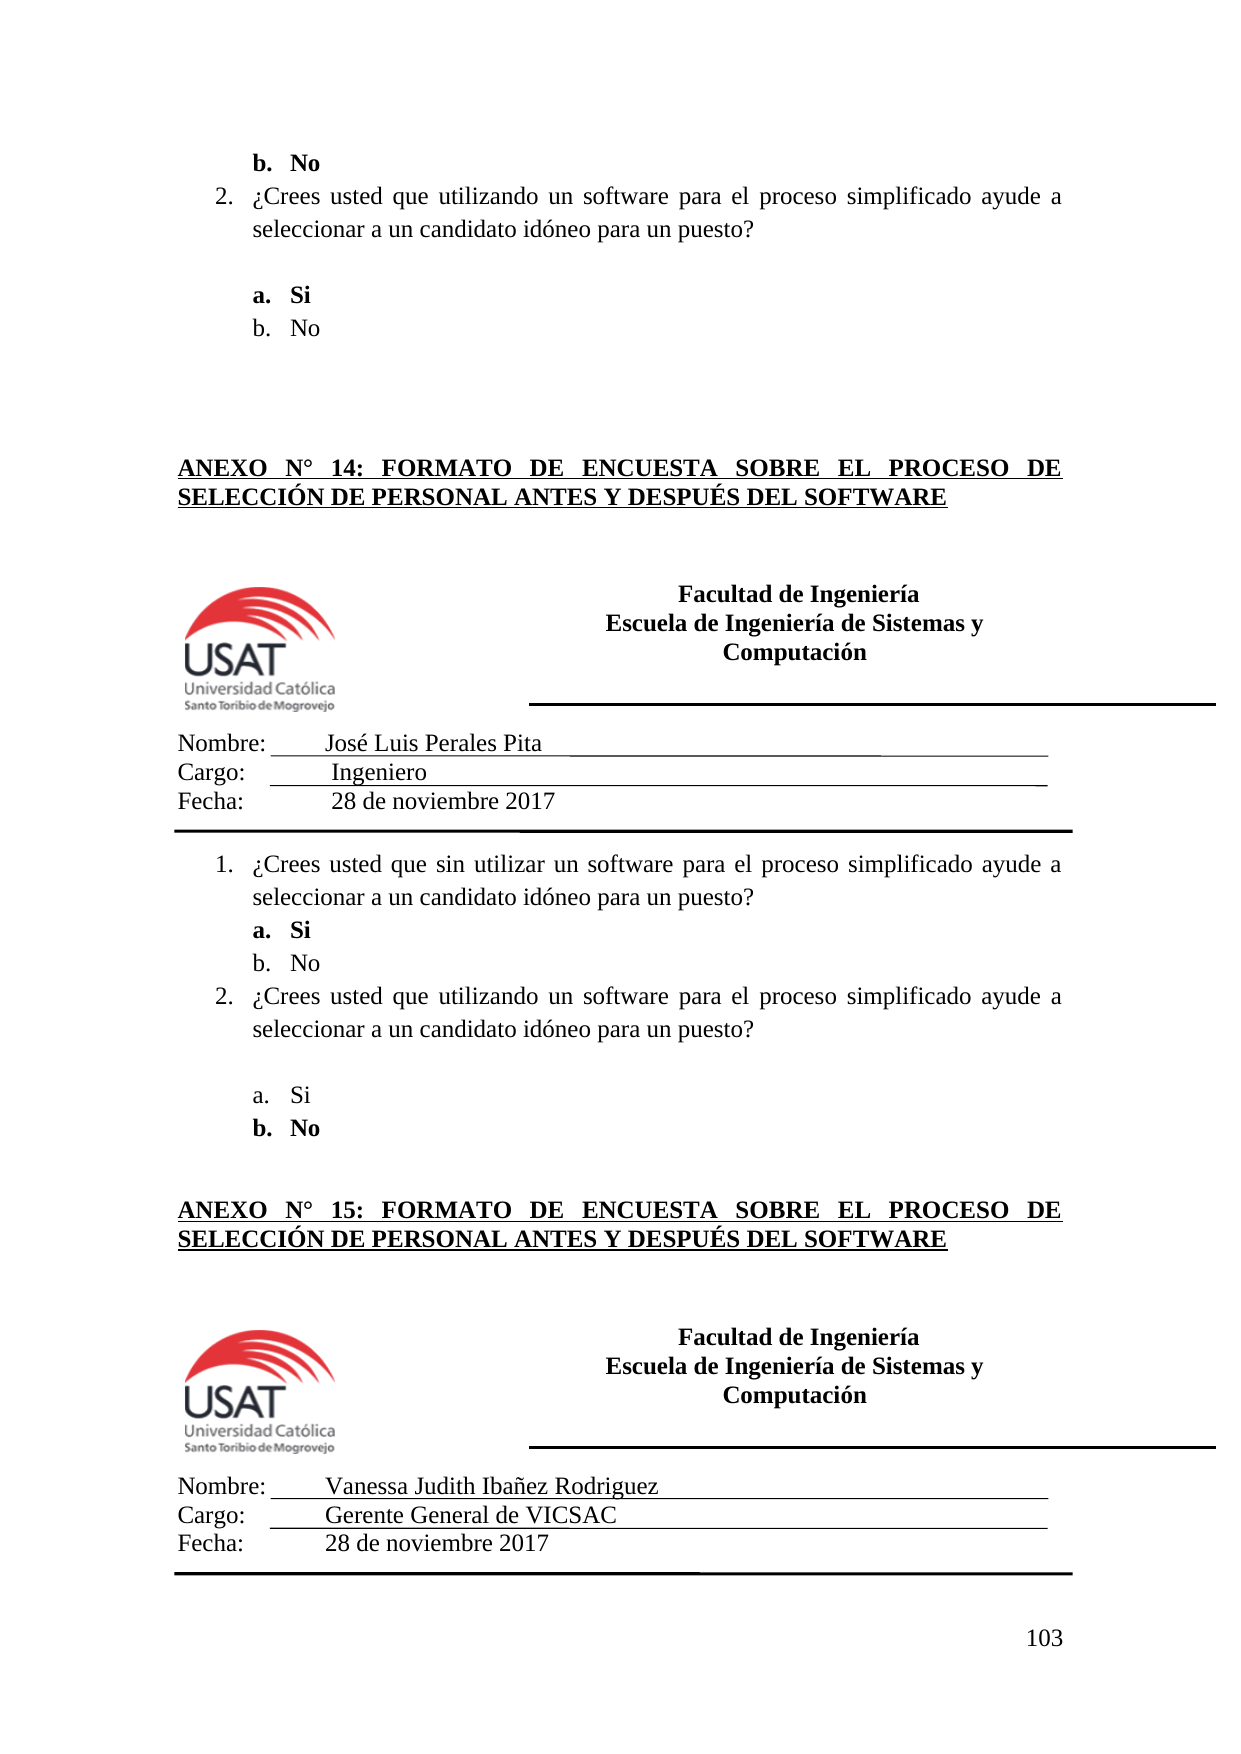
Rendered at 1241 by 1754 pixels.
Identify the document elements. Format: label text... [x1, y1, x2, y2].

list ¿Crees usted que utilizando un software para el proceso simplificado ayude a seleccionar a un candidato idóneo para un puesto? [215, 981, 1063, 1043]
text Fecha: 28 de noviembre 2017 [177, 786, 1063, 815]
subtitle ANEXO N° 14: FORMATO DE ENCUESTA SOBRE EL PROCESO DE SELECCIÓN DE PERSONAL ANTES Y DESPUÉS DEL SOFTWARE [177, 479, 1063, 510]
text Cargo: Gerente General de VICSAC [177, 1500, 1063, 1528]
subtitle ANEXO N° 15: FORMATO DE ENCUESTA SOBRE EL PROCESO DE SELECCIÓN DE PERSONAL ANTES Y DESPUÉS DEL SOFTWARE [177, 1222, 1063, 1253]
subtitle ANEXO N° 14: FORMATO DE ENCUESTA SOBRE EL PROCESO DE SELECCIÓN DE PERSONAL ANTES Y DESPUÉS DEL SOFTWARE [177, 453, 1063, 478]
text Fecha: 28 de noviembre 2017 [177, 1528, 1063, 1557]
picture [184, 587, 336, 712]
list No [252, 148, 1063, 176]
list Si [252, 915, 1063, 943]
text Nombre: Vanessa Judith Ibañez Rodriguez [177, 1471, 1063, 1500]
subtitle ANEXO N° 15: FORMATO DE ENCUESTA SOBRE EL PROCESO DE SELECCIÓN DE PERSONAL ANTES Y DESPUÉS DEL SOFTWARE [177, 1196, 1063, 1221]
list No [252, 313, 1063, 342]
text Nombre: José Luis Perales Pita [177, 728, 1063, 757]
list No [252, 948, 1063, 977]
text Cargo: Ingeniero [177, 757, 1063, 786]
list ¿Crees usted que sin utilizar un software para el proceso simplificado ayude a seleccionar a un candidato idóneo para un puesto? [215, 849, 1063, 911]
picture [184, 1330, 336, 1454]
list ¿Crees usted que utilizando un software para el proceso simplificado ayude a seleccionar a un candidato idóneo para un puesto? [215, 181, 1063, 242]
list No [252, 1113, 1063, 1142]
list Si [252, 280, 1063, 308]
list Si [252, 1080, 1063, 1109]
